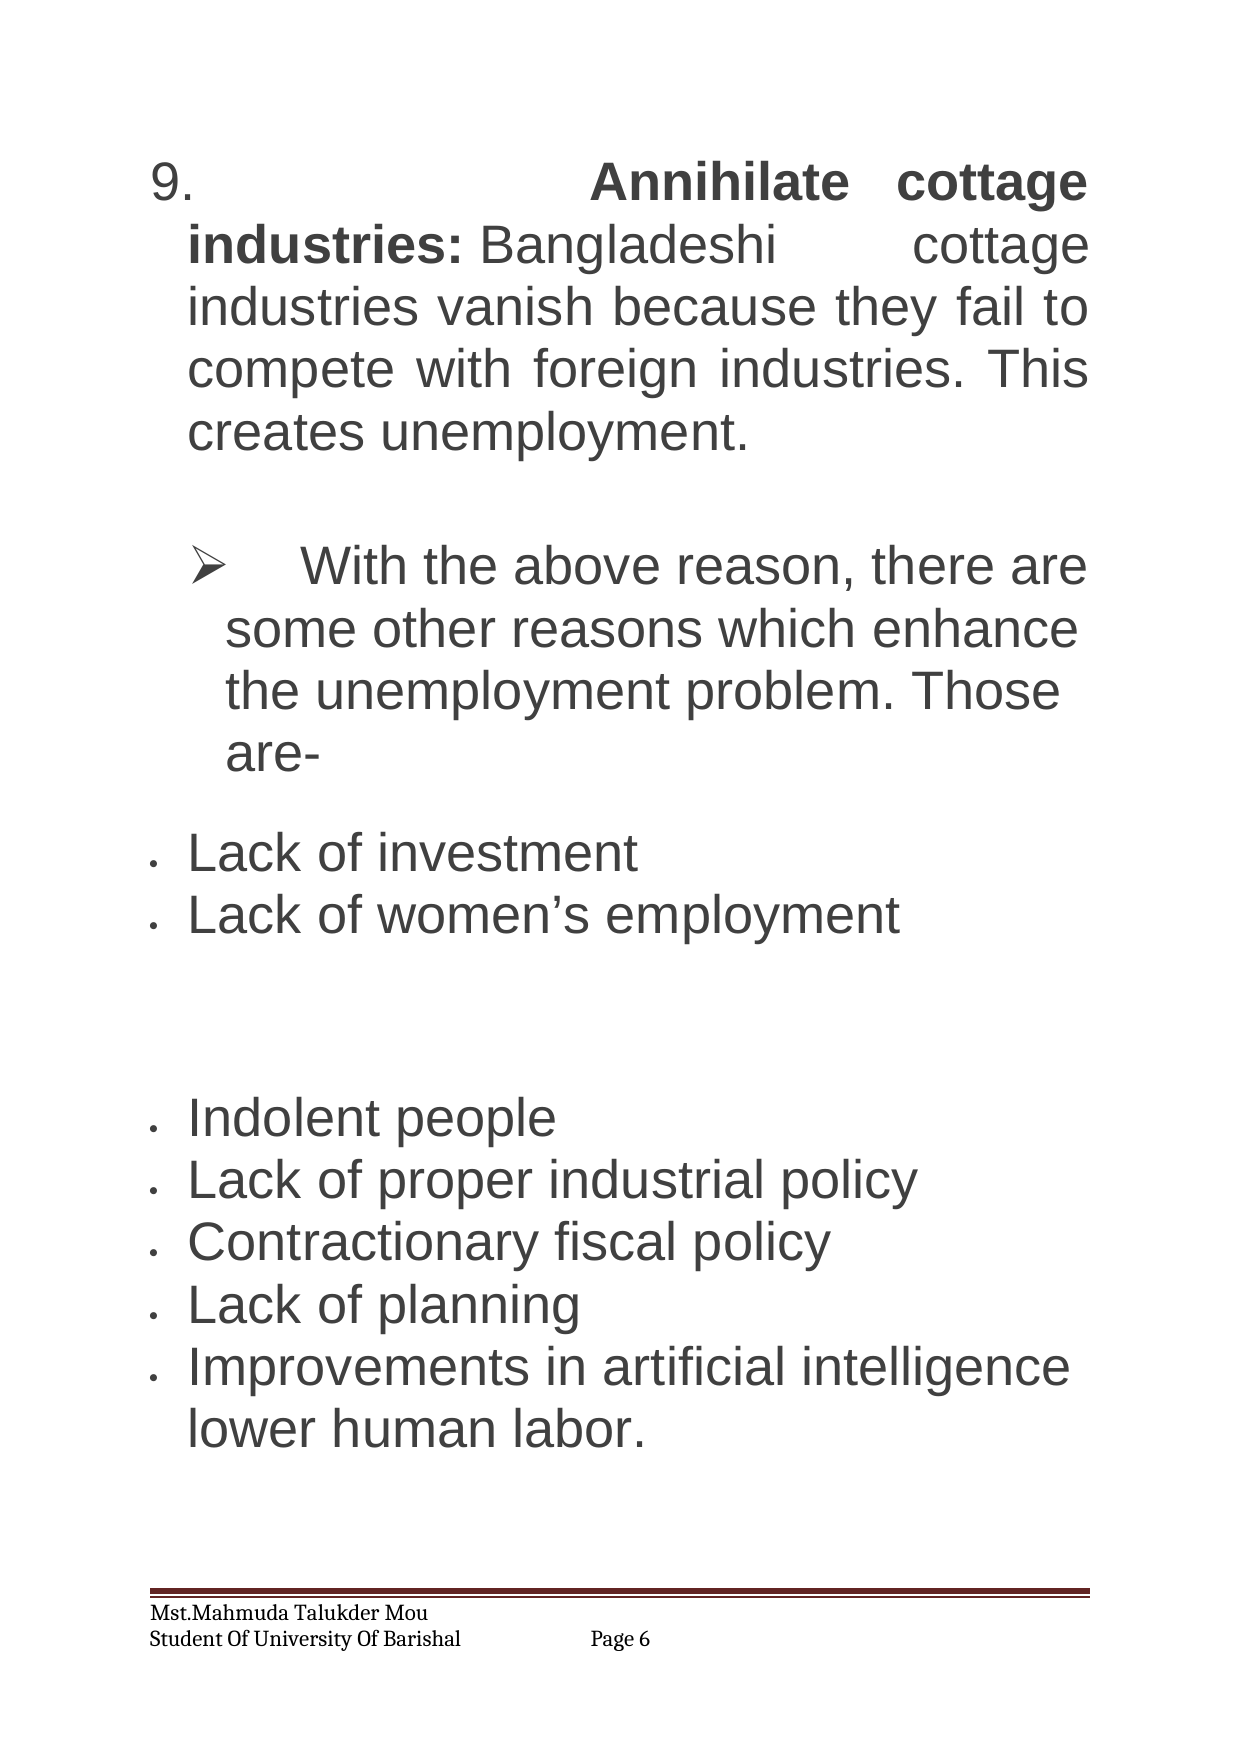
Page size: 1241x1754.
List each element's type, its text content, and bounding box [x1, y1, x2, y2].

list Contractionary fiscal policy [150, 1210, 1090, 1272]
list Lack of investment [150, 821, 1090, 883]
list Improvements in artificial intelligence lower human labor. [150, 1334, 1090, 1459]
list Lack of women’s employment [150, 883, 1090, 945]
list With the above reason, there are some other reasons which enhance the unemployment problem. Those are- [187, 534, 1090, 783]
list Lack of planning [150, 1272, 1090, 1334]
list Indolent people [150, 1085, 1090, 1148]
list Lack of proper industrial policy [150, 1148, 1090, 1210]
list Annihilate cottage industries: Bangladeshi cottage industries vanish because they fail to compete with foreign industries. This creates unemployment. [150, 150, 1090, 461]
